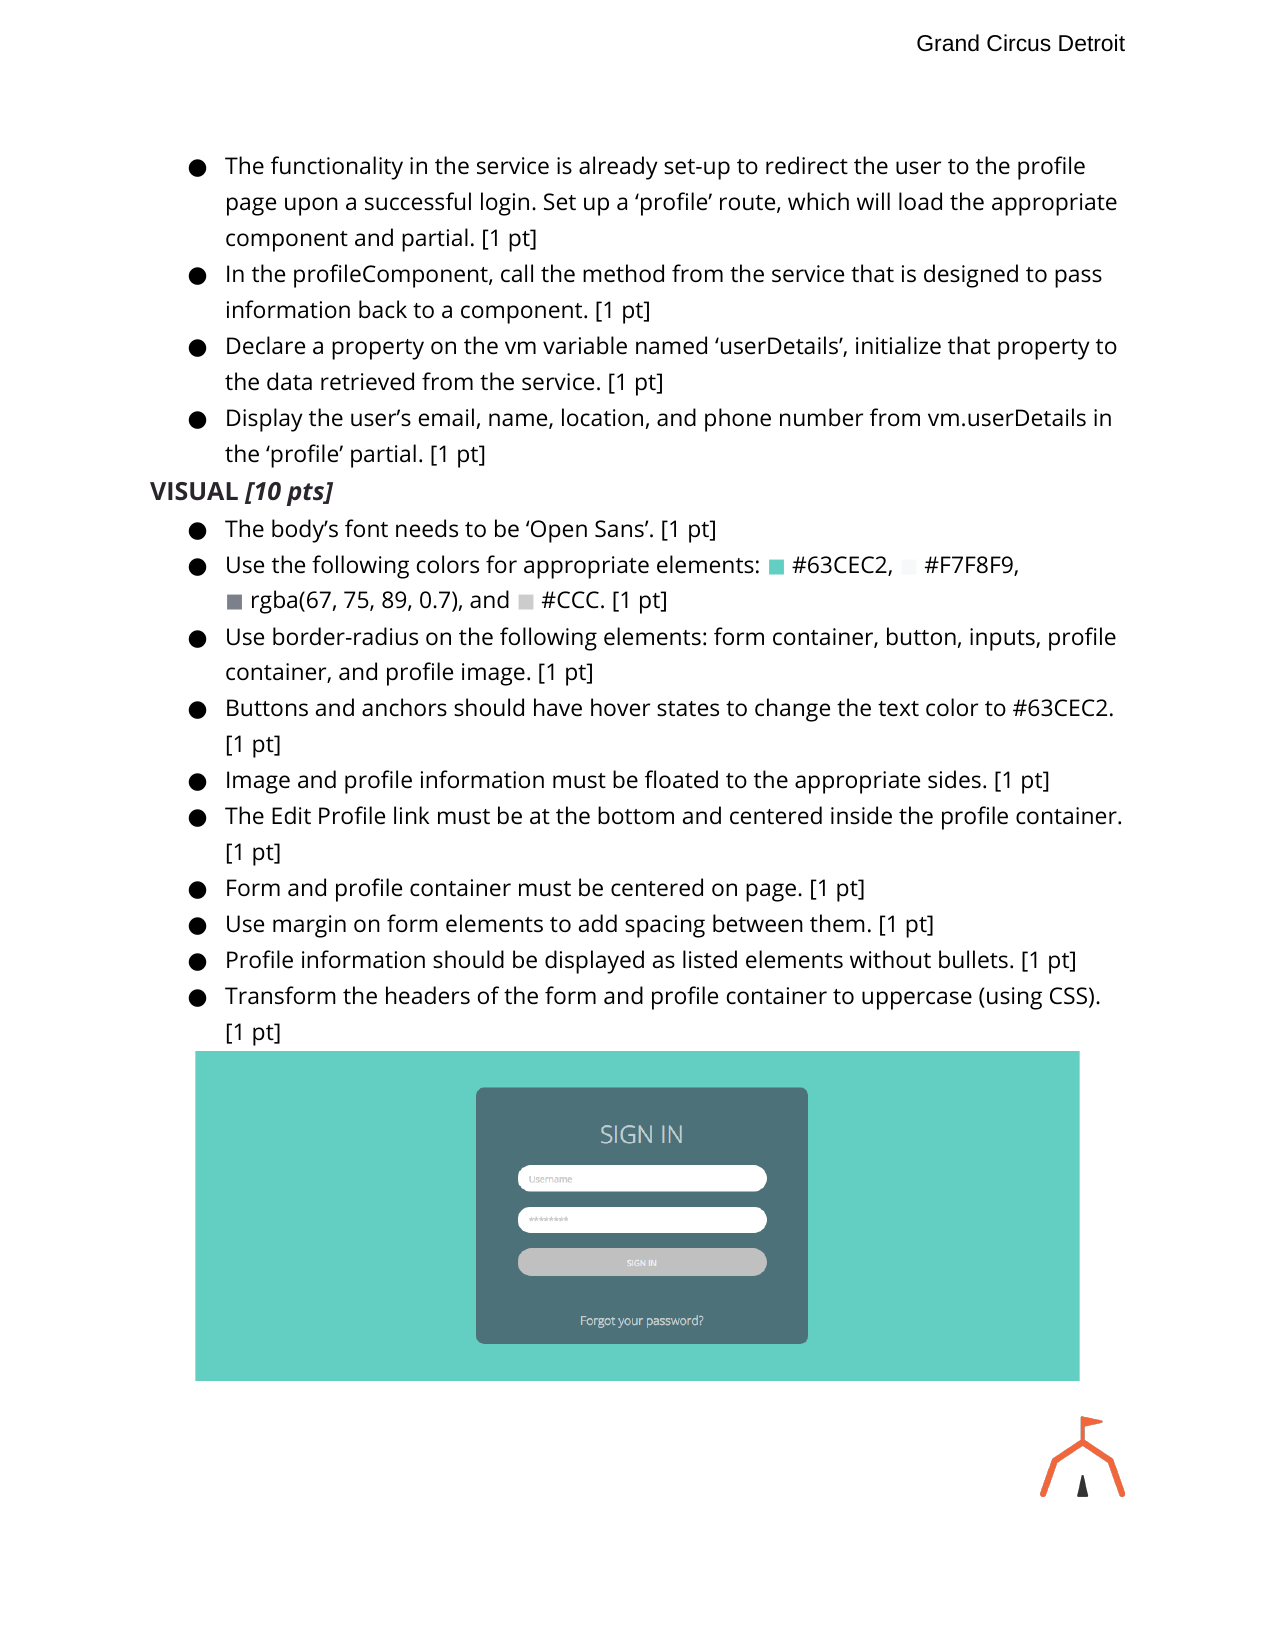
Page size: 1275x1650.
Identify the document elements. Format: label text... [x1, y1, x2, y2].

list Use the following colors for appropriate elements: ◼ #63CEC2, ◼ #F7F8F9, ◼ rgba(67, 75, 89, 0.7), and ◼ #CCC. [1 pt] [187, 548, 1125, 616]
list Form and profile container must be centered on page. [1 pt] [187, 872, 1125, 903]
list In the profileComponent, call the method from the service that is designed to pass information back to a component. [1 pt] [187, 258, 1125, 325]
list Transform the headers of the form and profile container to uppercase (using CSS). [1 pt] [187, 980, 1125, 1047]
list Declare a property on the vm variable named ‘userDetails’, initialize that property to the data retrieved from the service. [1 pt] [187, 330, 1125, 397]
text VISUAL [10 pts] [150, 473, 1125, 507]
list The functionality in the service is already set-up to redirect the user to the profile page upon a successful login. Set up a ‘profile’ route, which will load the appropriate component and partial. [1 pt] [187, 150, 1125, 253]
list Display the user’s email, name, location, and phone number from vm.userDetails in the ‘profile’ partial. [1 pt] [187, 402, 1125, 469]
picture [195, 1051, 1080, 1381]
list Buttons and anchors should have hover states to change the text color to #63CEC2. [1 pt] [187, 692, 1125, 759]
list Profile information should be displayed as listed elements without bullets. [1 pt] [187, 944, 1125, 975]
picture [1039, 1414, 1125, 1500]
list Use border-radius on the following elements: form container, button, inputs, profile container, and profile image. [1 pt] [187, 620, 1125, 688]
list The body’s font needs to be ‘Open Sans’. [1 pt] [187, 513, 1125, 544]
list Image and profile information must be floated to the appropriate sides. [1 pt] [187, 764, 1125, 795]
list Use margin on form elements to add spacing between them. [1 pt] [187, 908, 1125, 939]
list The Edit Profile link must be at the bottom and centered inside the profile container. [1 pt] [187, 800, 1125, 867]
